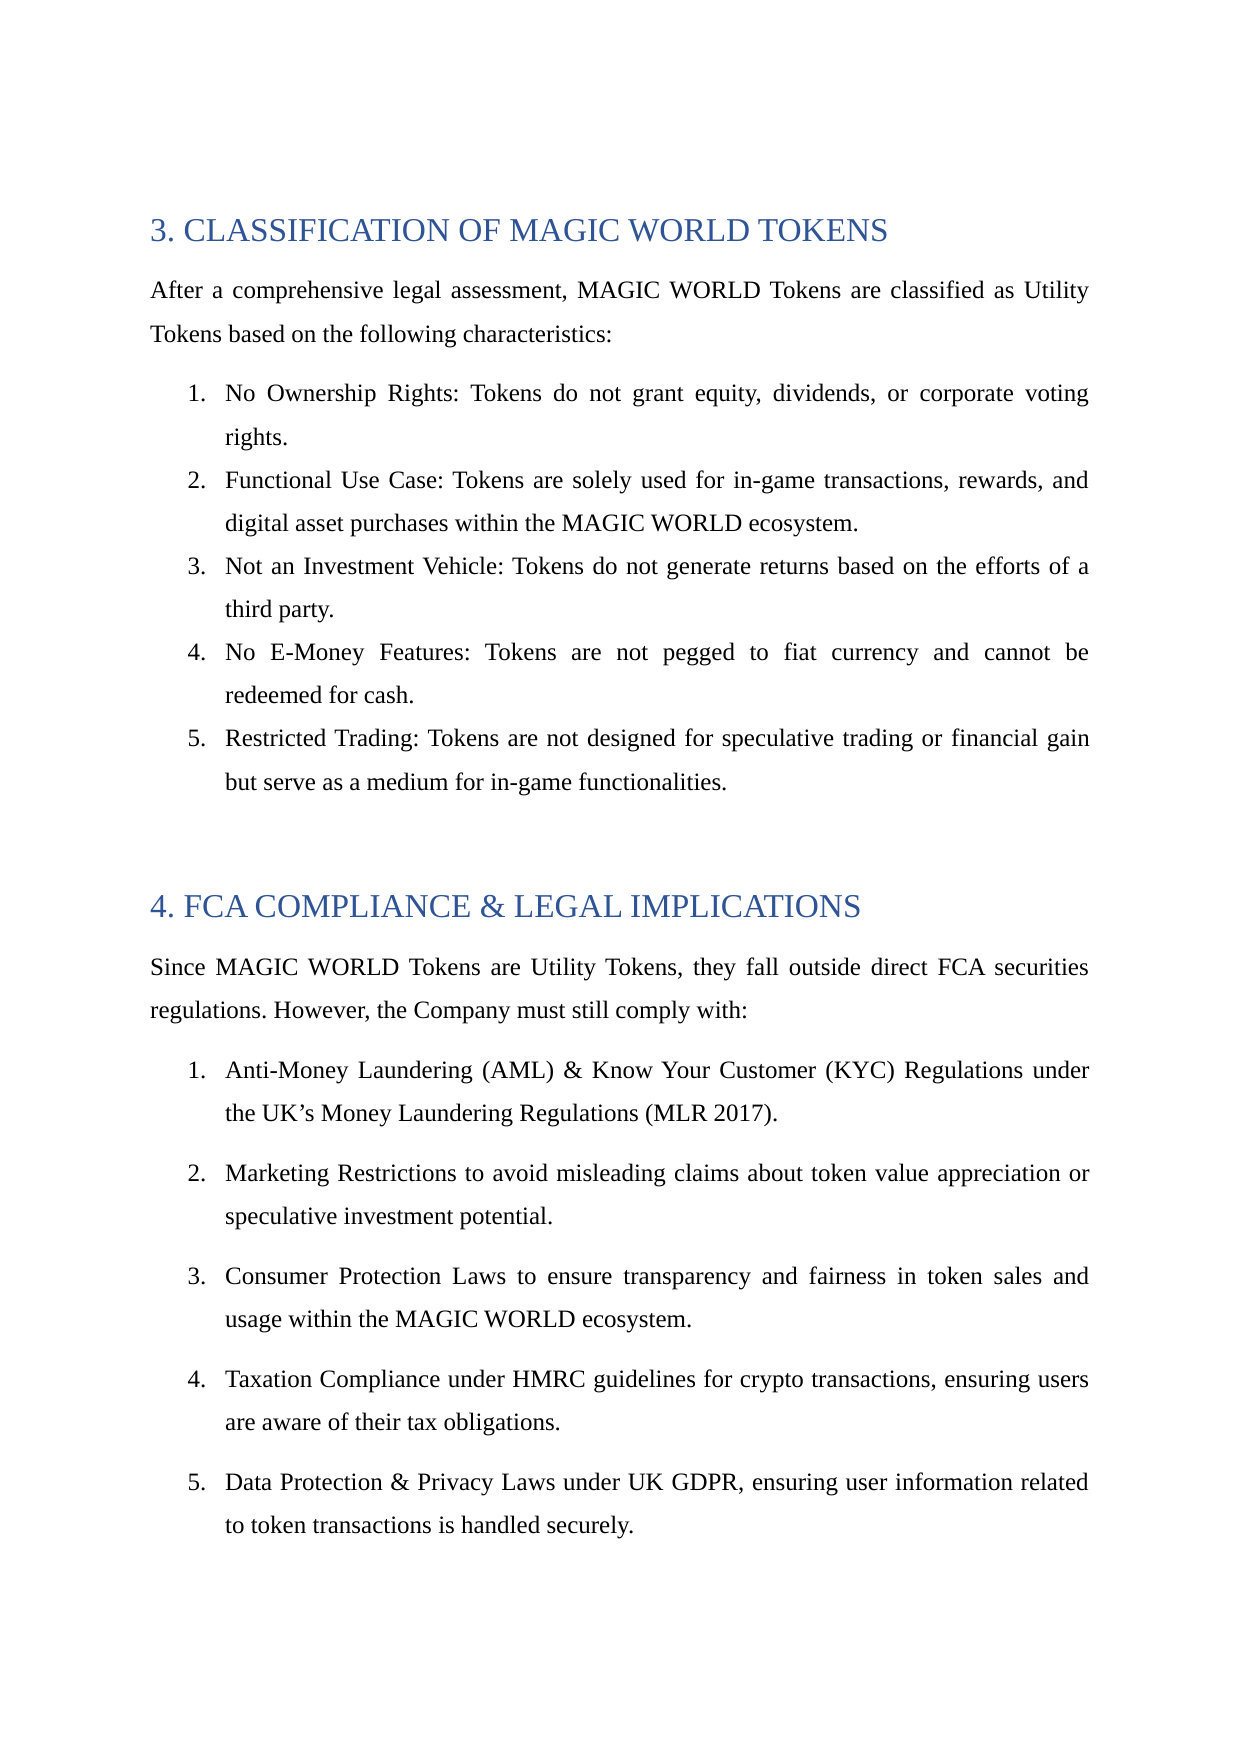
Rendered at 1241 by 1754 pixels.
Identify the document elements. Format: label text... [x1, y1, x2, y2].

list Marketing Restrictions to avoid misleading claims about token value appreciation or speculative investment potential. [187, 1158, 1090, 1230]
list Functional Use Case: Tokens are solely used for in-game transactions, rewards, and digital asset purchases within the MAGIC WORLD ecosystem. [187, 465, 1090, 537]
subtitle 3. CLASSIFICATION OF MAGIC WORLD TOKENS [150, 210, 1090, 248]
list Restricted Trading: Tokens are not designed for speculative trading or financial gain but serve as a medium for in-game functionalities. [187, 723, 1090, 795]
list No E-Money Features: Tokens are not pegged to fiat currency and cannot be redeemed for cash. [187, 637, 1090, 709]
list Anti-Money Laundering (AML) & Know Your Customer (KYC) Regulations under the UK’s Money Laundering Regulations (MLR 2017). [187, 1055, 1090, 1127]
list Taxation Compliance under HMRC guidelines for crypto transactions, ensuring users are aware of their tax obligations. [187, 1364, 1090, 1436]
list No Ownership Rights: Tokens do not grant equity, dividends, or corporate voting rights. [187, 378, 1090, 450]
subtitle 4. FCA COMPLIANCE & LEGAL IMPLICATIONS [150, 886, 1090, 924]
text After a comprehensive legal assessment, MAGIC WORLD Tokens are classified as Utility Tokens based on the following characteristics: [150, 276, 1090, 347]
list Data Protection & Privacy Laws under UK GDPR, ensuring user information related to token transactions is handled securely. [187, 1467, 1090, 1538]
text Since MAGIC WORLD Tokens are Utility Tokens, they fall outside direct FCA securities regulations. However, the Company must still comply with: [150, 952, 1090, 1024]
list Consumer Protection Laws to ensure transparency and fairness in token sales and usage within the MAGIC WORLD ecosystem. [187, 1261, 1090, 1333]
list Not an Investment Vehicle: Tokens do not generate returns based on the efforts of a third party. [187, 551, 1090, 623]
